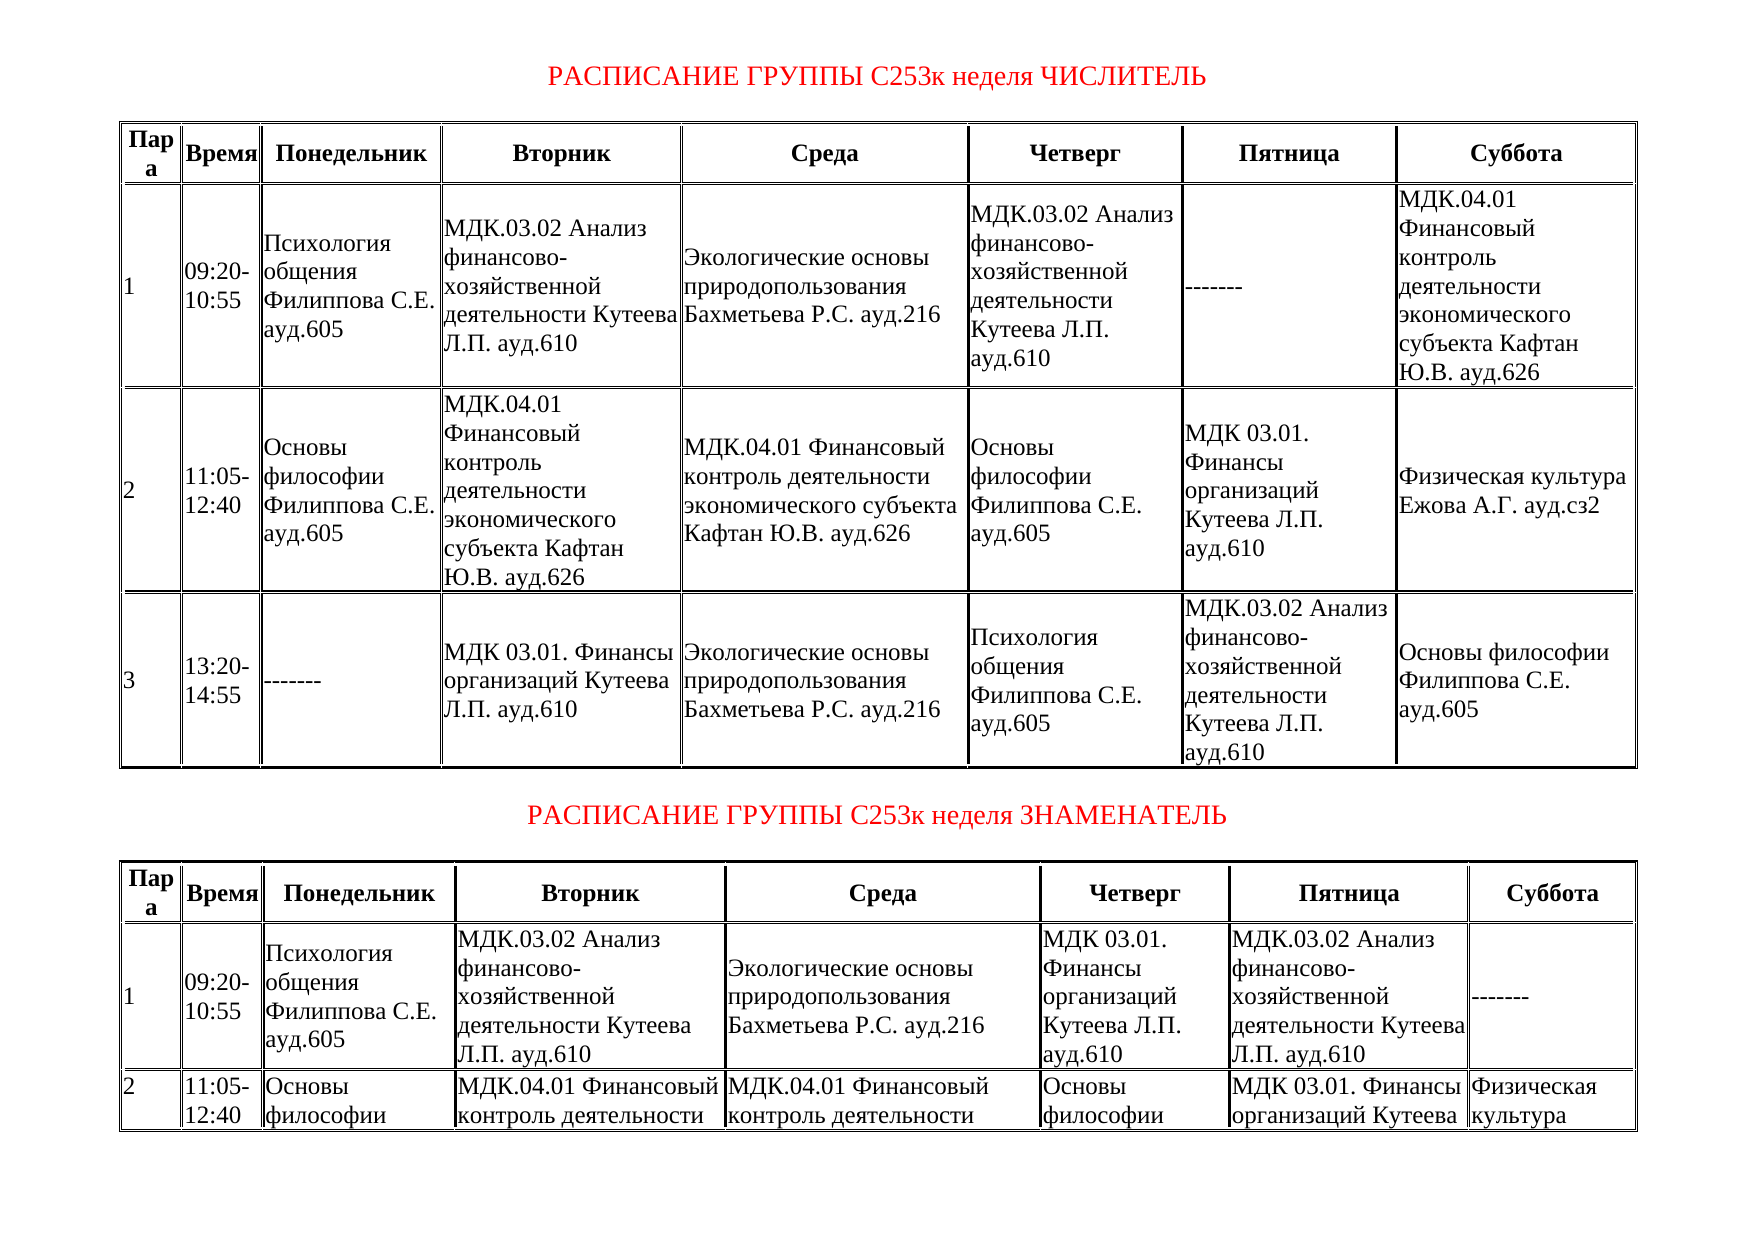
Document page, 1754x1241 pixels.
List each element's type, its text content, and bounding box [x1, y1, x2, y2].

table_header Понедельник [261, 124, 441, 181]
table_header Пятница [1182, 124, 1396, 181]
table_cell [455, 1071, 725, 1128]
text РАСПИСАНИЕ ГРУППЫ С253к неделя ЗНАМЕНАТЕЛЬ [118, 798, 1636, 831]
table_header Среда [725, 863, 1040, 921]
table_cell 1 [122, 181, 180, 386]
table_header Пара [122, 863, 182, 921]
table_cell МДК.03.02 Анализ финансово-хозяйственной деятельности Кутеева Л.П. ауд.610 [970, 185, 1181, 386]
table_cell Физическая культура Ежова А.Г. ауд.сз2 [1396, 386, 1636, 590]
table_cell МДК 03.01. Финансы организаций Кутеева Л.П. ауд.610 [441, 594, 681, 766]
table_cell Основы философии Филиппова С.Е. ауд.605 [1396, 590, 1635, 766]
table_header Суббота [1469, 863, 1635, 921]
table_cell ------- [1184, 185, 1395, 386]
table_cell Психология общения Филиппова С.Е. ауд.605 [968, 594, 1182, 766]
table_cell 09:20-10:55 [183, 185, 259, 386]
table_cell Основы философии Филиппова С.Е. ауд.605 [970, 389, 1181, 590]
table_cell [725, 1071, 1040, 1128]
table_cell Психология общения Филиппова С.Е. ауд.605 [263, 185, 440, 386]
table_cell 09:20-10:55 [183, 924, 261, 1068]
table_cell МДК 03.01. Финансы организаций Кутеева Л.П. ауд.610 [1042, 924, 1228, 1068]
table_cell МДК.03.02 Анализ финансово-хозяйственной деятельности Кутеева Л.П. ауд.610 [457, 924, 724, 1068]
table_cell Экологические основы природопользования Бахметьева Р.С. ауд.216 [683, 185, 967, 386]
table_header Понедельник [263, 862, 455, 921]
table_cell Экологические основы природопользования Бахметьева Р.С. ауд.216 [681, 594, 968, 766]
table_cell 11:05-12:40 [183, 389, 259, 590]
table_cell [263, 1071, 455, 1128]
table_header Четверг [1040, 863, 1229, 921]
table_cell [1040, 1071, 1229, 1128]
table_cell 2 [120, 386, 182, 590]
table_cell МДК.04.01 Финансовый контроль деятельности экономического субъекта Кафтан Ю.В. ауд.626 [443, 389, 680, 590]
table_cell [1469, 1068, 1636, 1128]
table_header Вторник [441, 124, 681, 181]
table_header Пятница [1229, 863, 1469, 921]
table_header Суббота [1396, 124, 1635, 181]
table_header Пара [122, 124, 182, 181]
table_cell 11:05-12:40 [182, 1068, 263, 1128]
table_cell 1 [120, 921, 182, 1068]
table_cell МДК.03.02 Анализ финансово-хозяйственной деятельности Кутеева Л.П. ауд.610 [1182, 594, 1396, 766]
table_cell Основы философии Филиппова С.Е. ауд.605 [263, 389, 440, 590]
table_header Вторник [455, 863, 725, 921]
table_cell 2 [120, 1068, 182, 1128]
table_cell Экологические основы природопользования Бахметьева Р.С. ауд.216 [727, 924, 1039, 1068]
table_cell МДК.04.01 Финансовый контроль деятельности экономического субъекта Кафтан Ю.В. ауд.626 [683, 389, 967, 590]
table_header Среда [681, 122, 968, 181]
table_header Четверг [968, 124, 1182, 181]
table_cell ------- [1469, 921, 1636, 1068]
table_cell МДК.04.01 Финансовый контроль деятельности экономического субъекта Кафтан Ю.В. ауд.626 [1398, 181, 1635, 386]
table_cell 3 [122, 590, 182, 766]
table_cell МДК.03.02 Анализ финансово-хозяйственной деятельности Кутеева Л.П. ауд.610 [1231, 924, 1467, 1068]
text РАСПИСАНИЕ ГРУППЫ С253к неделя ЧИСЛИТЕЛЬ [118, 59, 1636, 91]
table_header Время [182, 122, 261, 181]
table_cell МДК 03.01. Финансы организаций Кутеева Л.П. ауд.610 [1184, 389, 1395, 590]
table_cell 13:20-14:55 [182, 590, 261, 766]
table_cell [1229, 1071, 1469, 1128]
table_cell МДК.03.02 Анализ финансово-хозяйственной деятельности Кутеева Л.П. ауд.610 [443, 185, 680, 386]
table_header Время [182, 862, 263, 921]
table_cell Психология общения Филиппова С.Е. ауд.605 [265, 924, 454, 1068]
table_cell ------- [261, 594, 441, 766]
